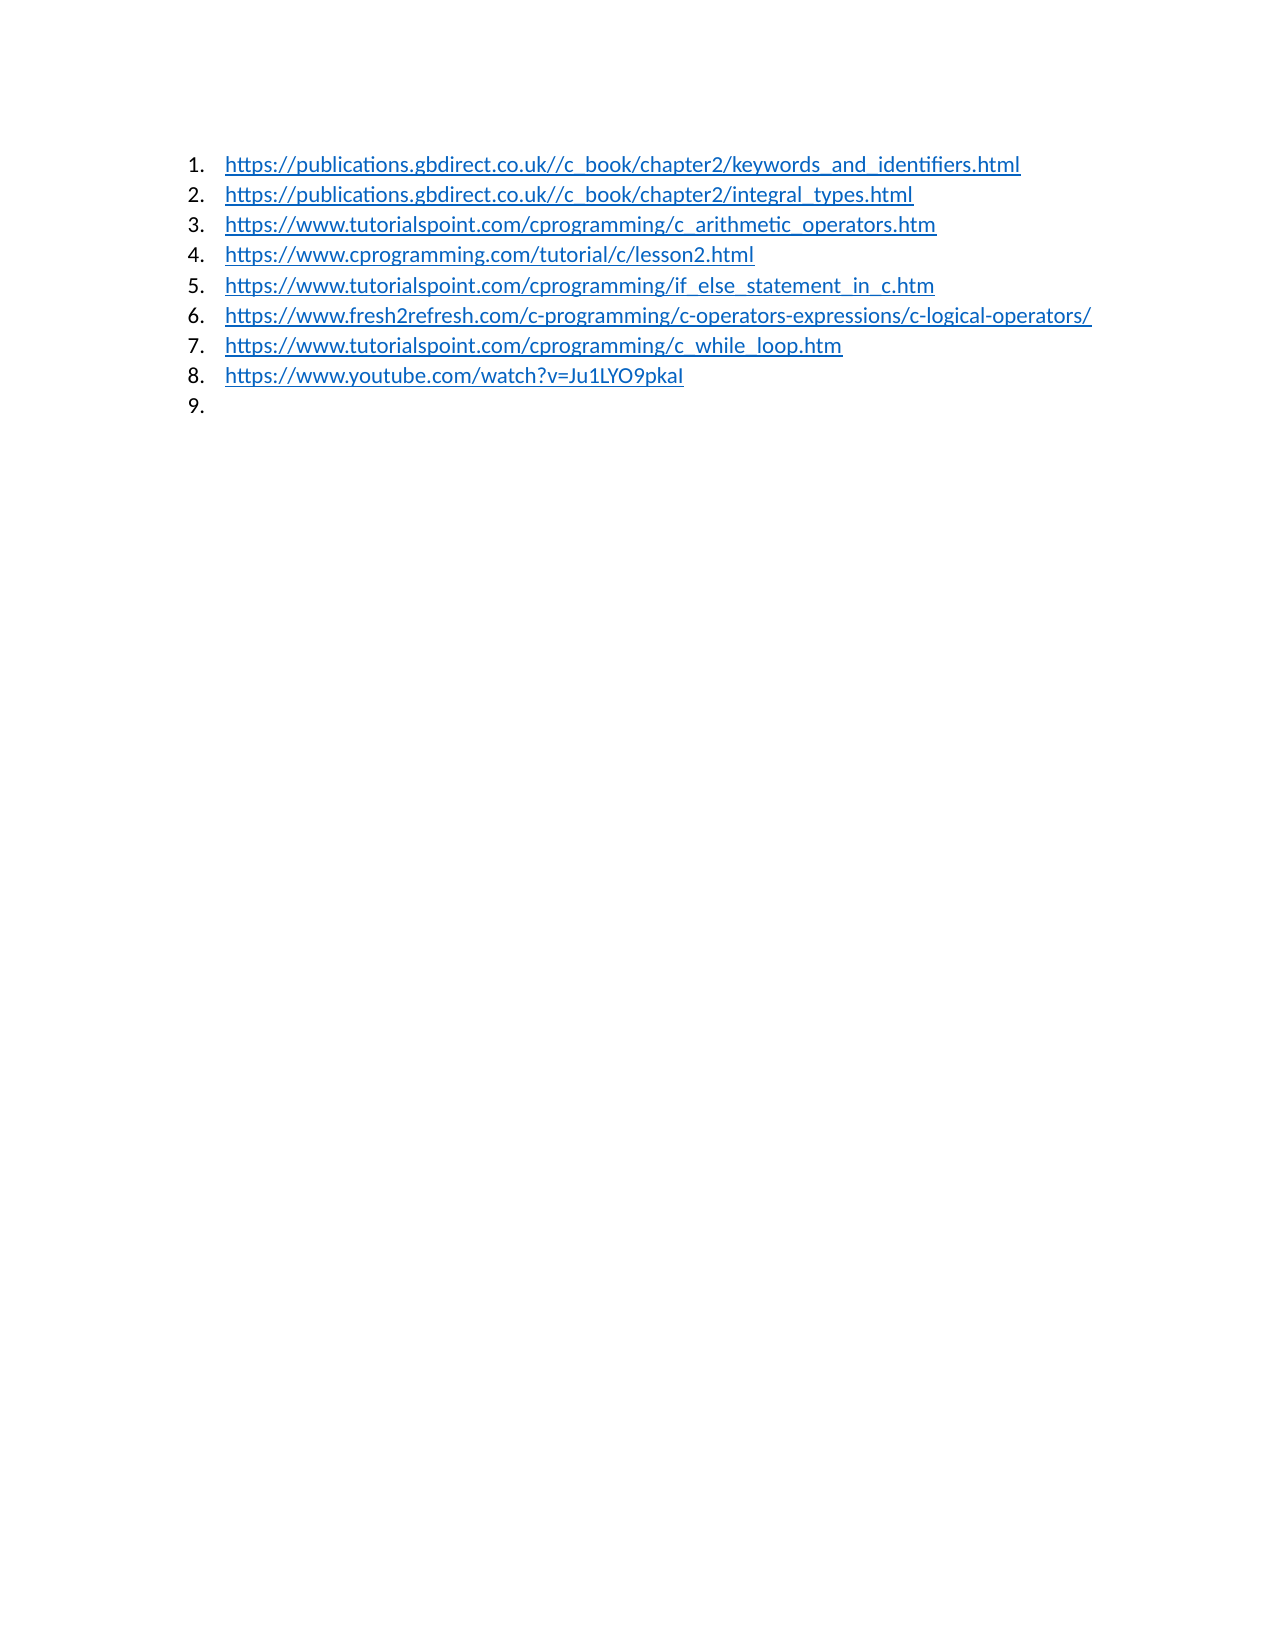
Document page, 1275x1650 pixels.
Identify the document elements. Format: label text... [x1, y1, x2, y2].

list https://www.fresh2refresh.com/c-programming/c-operators-expressions/c-logical-operators/ [187, 301, 1125, 329]
list https://publications.gbdirect.co.uk//c_book/chapter2/keywords_and_identifiers.html [187, 150, 1125, 178]
list https://www.youtube.com/watch?v=Ju1LYO9pkaI [187, 361, 1125, 389]
list https://www.tutorialspoint.com/cprogramming/c_while_loop.htm [187, 331, 1125, 359]
list https://www.cprogramming.com/tutorial/c/lesson2.html [187, 241, 1125, 269]
list https://www.tutorialspoint.com/cprogramming/c_arithmetic_operators.htm [187, 210, 1125, 238]
list https://www.tutorialspoint.com/cprogramming/if_else_statement_in_c.htm [187, 271, 1125, 299]
list https://publications.gbdirect.co.uk//c_book/chapter2/integral_types.html [187, 180, 1125, 208]
